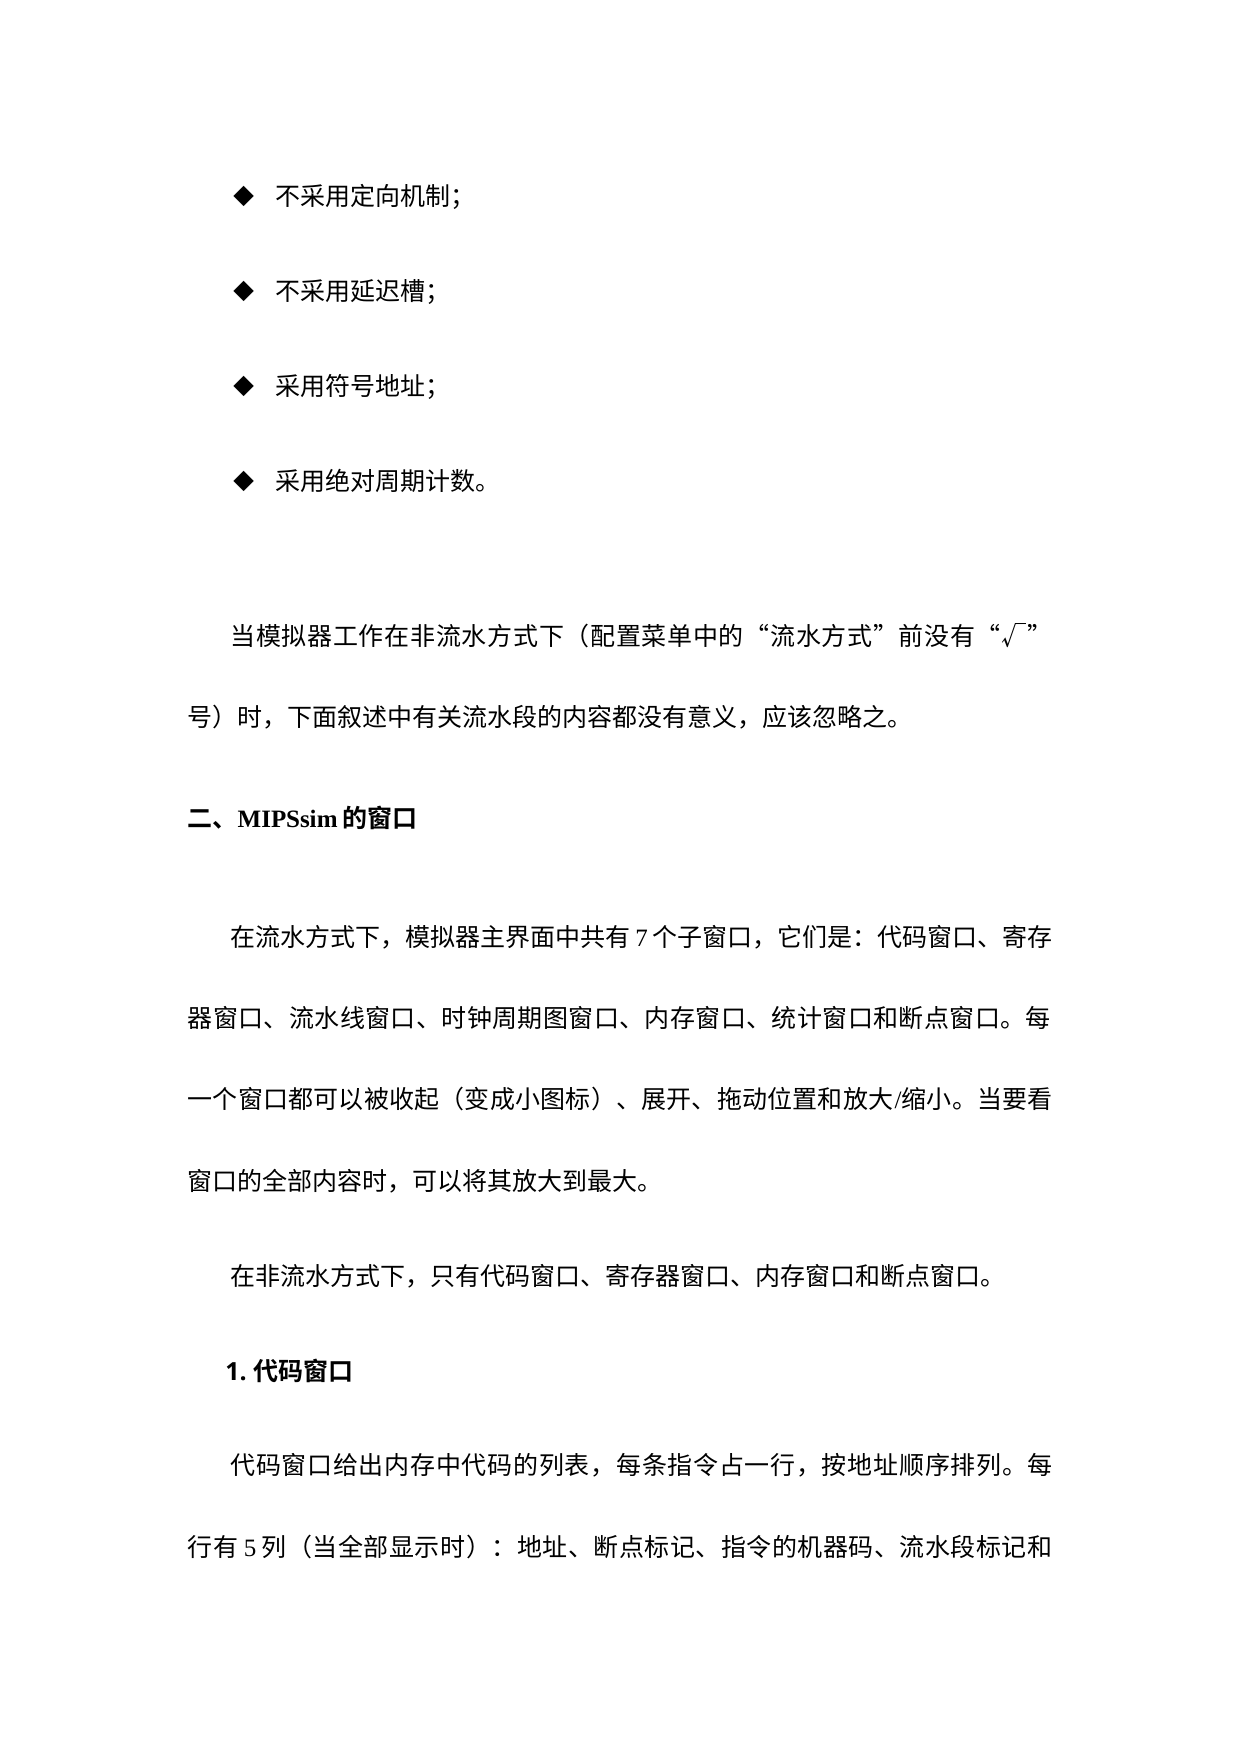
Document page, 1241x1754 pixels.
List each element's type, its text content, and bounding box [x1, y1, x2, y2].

text 1. 代码窗口 [187, 1337, 1053, 1402]
text 当模拟器工作在非流水方式下（配置菜单中的“流水方式”前没有“√”号）时，下面叙述中有关流水段的内容都没有意义，应该忽略之。 [187, 602, 1053, 748]
text 在非流水方式下，只有代码窗口、寄存器窗口、内存窗口和断点窗口。 [187, 1242, 1053, 1307]
text 在流水方式下，模拟器主界面中共有7个子窗口，它们是：代码窗口、寄存器窗口、流水线窗口、时钟周期图窗口、内存窗口、统计窗口和断点窗口。每一个窗口都可以被收起（变成小图标）、展开、拖动位置和放大/缩小。当要看窗口的全部内容时，可以将其放大到最大。 [187, 903, 1053, 1212]
text 二、MIPSsim的窗口 [187, 784, 1053, 849]
list 采用绝对周期计数。 [231, 447, 1053, 512]
list 采用符号地址； [231, 352, 1053, 417]
list 不采用定向机制； [231, 162, 1053, 227]
list 不采用延迟槽； [231, 257, 1053, 322]
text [187, 1431, 1053, 1578]
